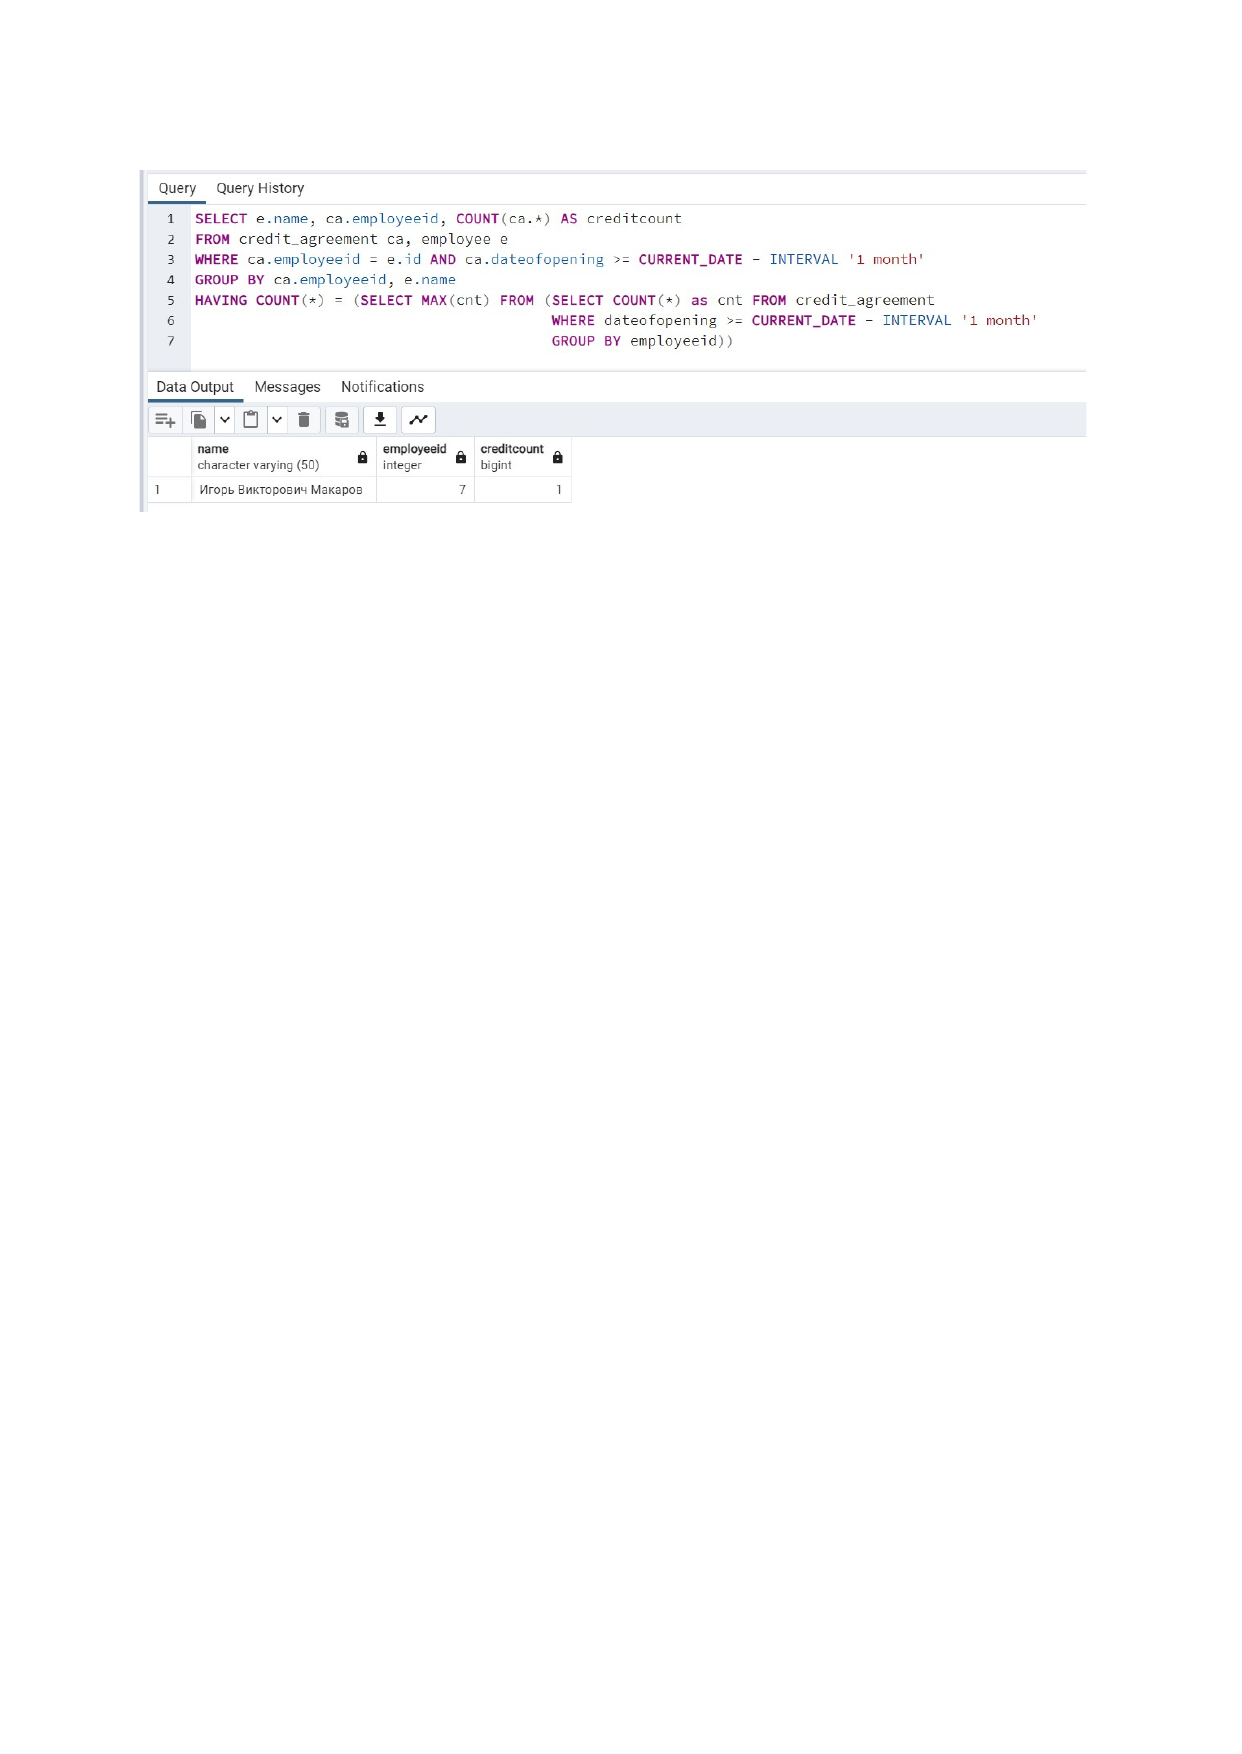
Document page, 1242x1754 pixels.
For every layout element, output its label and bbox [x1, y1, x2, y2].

picture [139, 170, 1087, 512]
